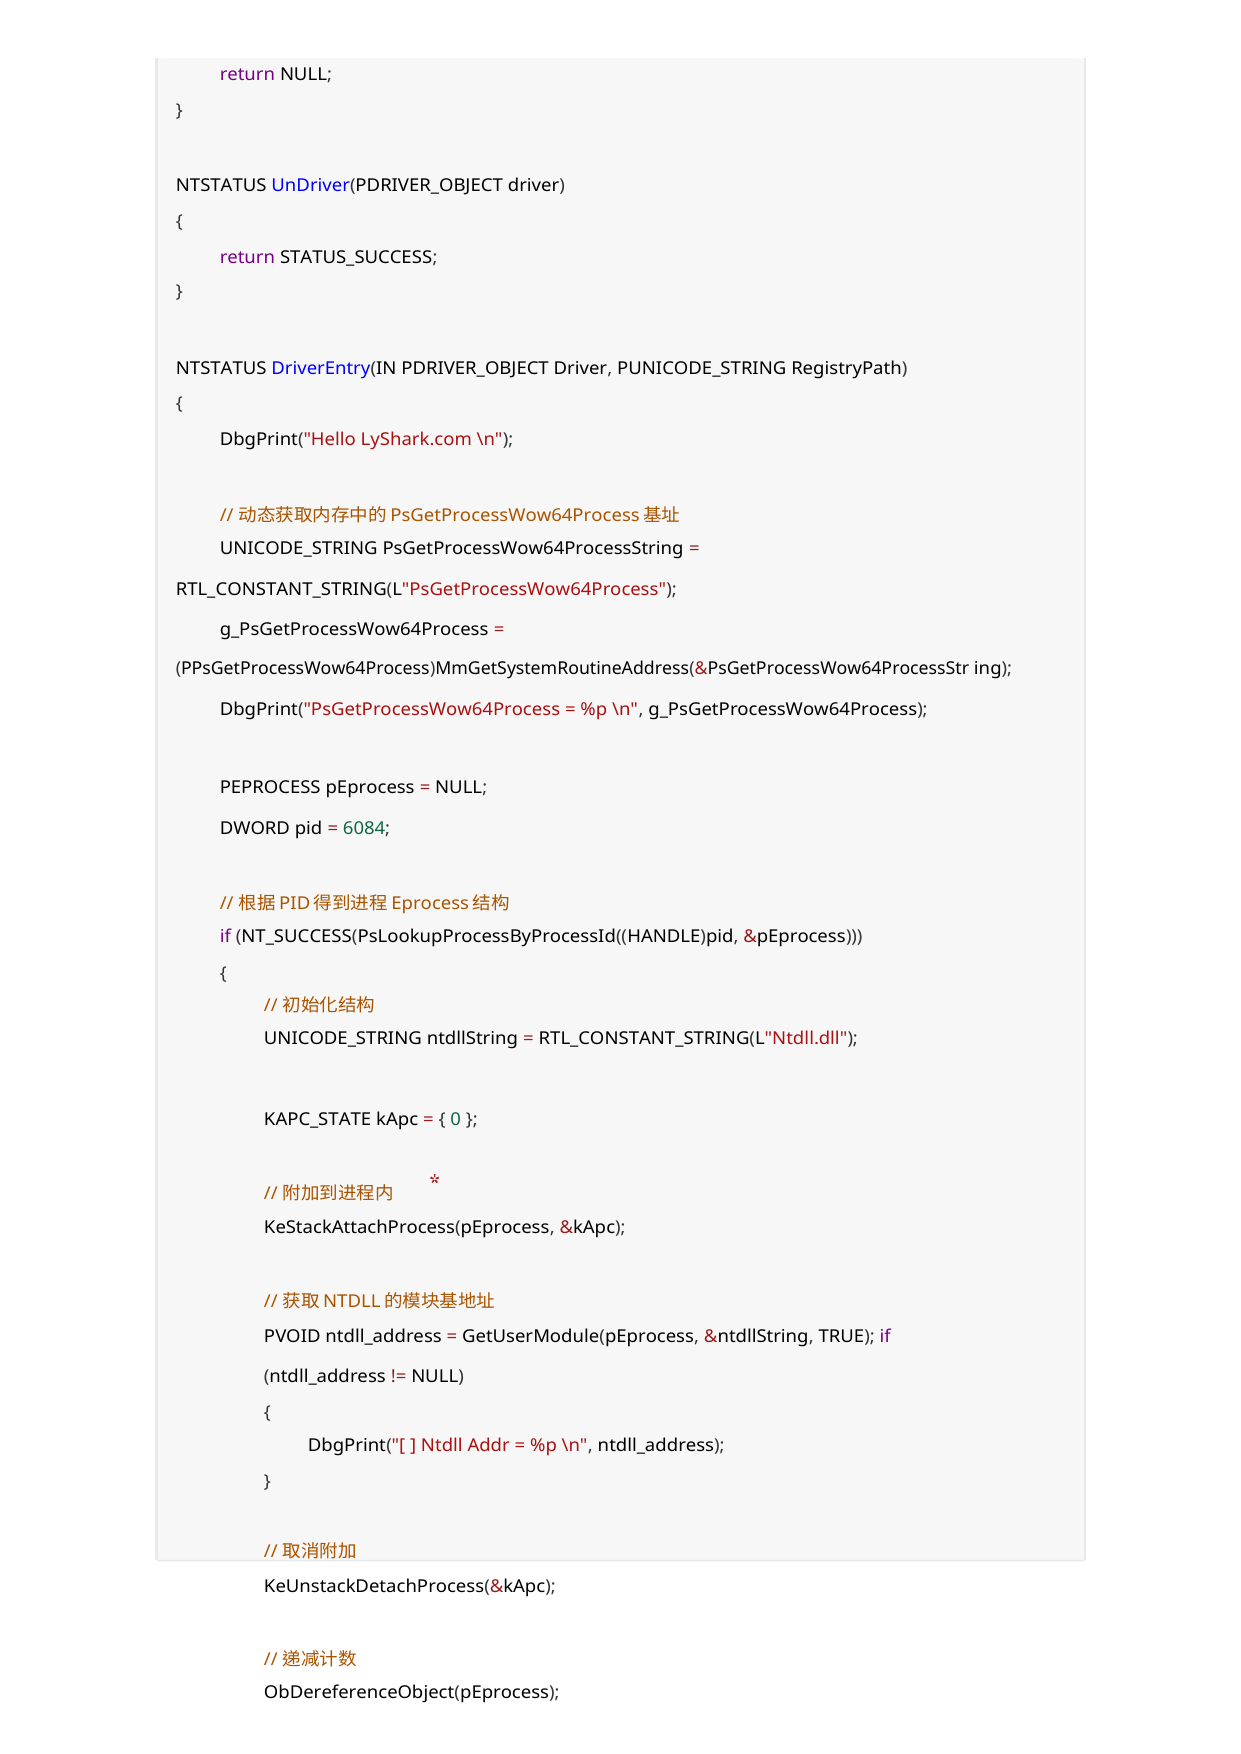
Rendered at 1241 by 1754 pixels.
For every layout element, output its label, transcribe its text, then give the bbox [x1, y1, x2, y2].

text return STATUS_SUCCESS; [219, 244, 1098, 268]
text { [264, 1404, 1098, 1422]
text UNICODE_STRING ntdllString = RTL_CONSTANT_STRING(L"Ntdll.dll"); [264, 1026, 1098, 1050]
text ObDereferenceObject(pEprocess); [264, 1680, 1098, 1704]
text NTSTATUS DriverEntry(IN PDRIVER_OBJECT Driver, PUNICODE_STRING RegistryPath) [176, 356, 1098, 380]
text PEPROCESS pEprocess = NULL; DWORD pid = 6084; [219, 775, 525, 839]
text { [176, 208, 1098, 232]
text // 获取NTDLL的模块基地址 [264, 1288, 1098, 1312]
text // 取消附加 [264, 1539, 1098, 1563]
text // 动态获取内存中的PsGetProcessWow64Process基址 [219, 502, 1098, 526]
text // 初始化结构 [264, 992, 1098, 1017]
text { [219, 960, 1098, 984]
text PVOID ntdll_address = GetUserModule(pEprocess, &ntdllString, TRUE); if (ntdll_address != NULL) [264, 1323, 1004, 1388]
text } [176, 97, 1098, 121]
text // 根据PID得到进程Eprocess结构 [219, 891, 1098, 915]
text } [264, 1468, 1098, 1493]
text UNICODE_STRING PsGetProcessWow64ProcessString = RTL_CONSTANT_STRING(L"PsGetProcessWow64Process"); [176, 535, 740, 600]
text NTSTATUS UnDriver(PDRIVER_OBJECT driver) [176, 172, 1098, 196]
text KAPC_STATE kApc = { 0 }; [264, 1107, 1098, 1131]
text { [176, 390, 1098, 414]
text KeUnstackDetachProcess(&kApc); [264, 1574, 1098, 1598]
text DbgPrint("PsGetProcessWow64Process = %p \n", g_PsGetProcessWow64Process); [219, 696, 1098, 720]
text KeStackAttachProcess(pEprocess, &kApc); [264, 1215, 1098, 1239]
text return NULL; [219, 61, 1098, 85]
text DbgPrint("[ ] Ntdll Addr = %p \n", ntdll_address); [308, 1432, 1098, 1456]
text } [176, 279, 1098, 303]
text g_PsGetProcessWow64Process = (PPsGetProcessWow64Process)MmGetSystemRoutineAddress(&PsGetProcessWow64ProcessStr ing); [176, 616, 1086, 680]
text // 附加到进程内 [264, 1180, 1098, 1204]
picture [430, 1174, 439, 1180]
text DbgPrint("Hello LyShark.com \n"); [219, 426, 1098, 451]
text // 递减计数 [264, 1646, 1098, 1671]
text if (NT_SUCCESS(PsLookupProcessByProcessId((HANDLE)pid, &pEprocess))) [219, 924, 1098, 948]
